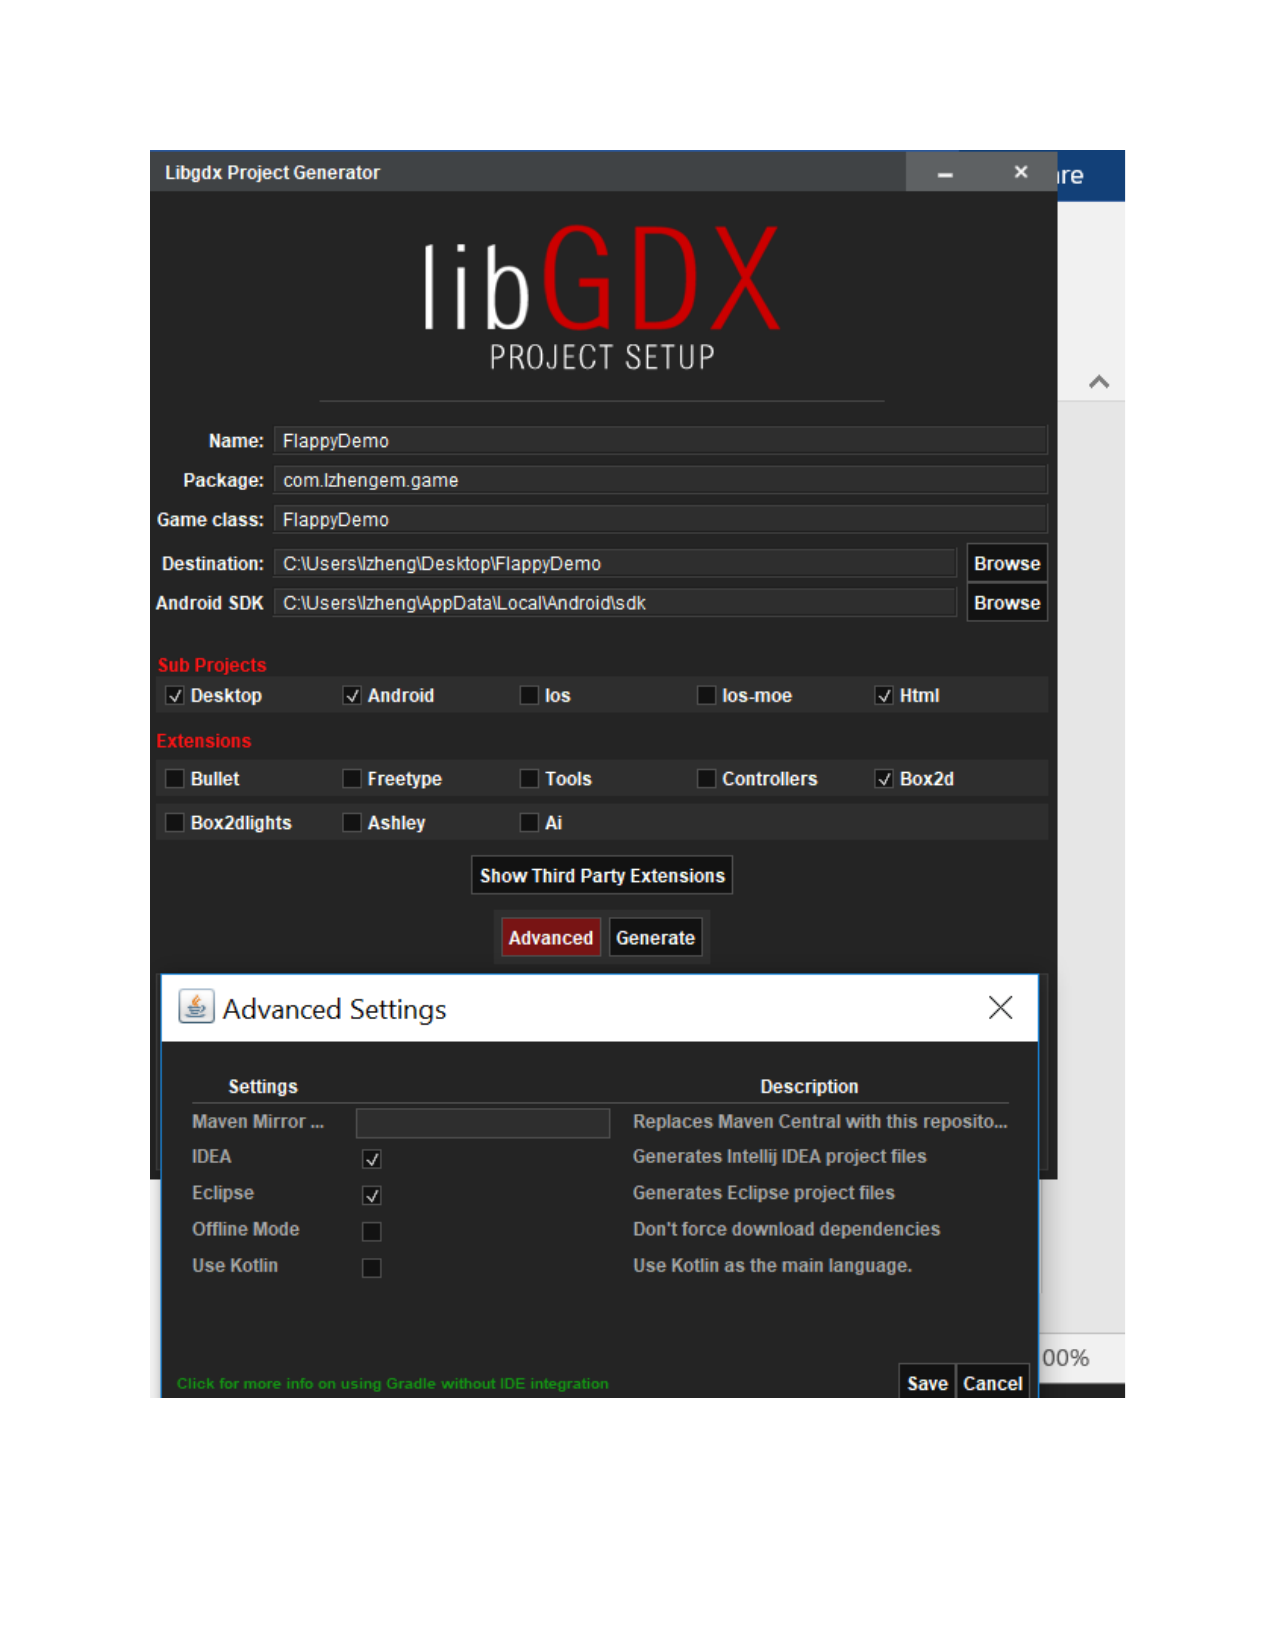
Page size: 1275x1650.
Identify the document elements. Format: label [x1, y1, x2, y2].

picture [150, 150, 1125, 1398]
